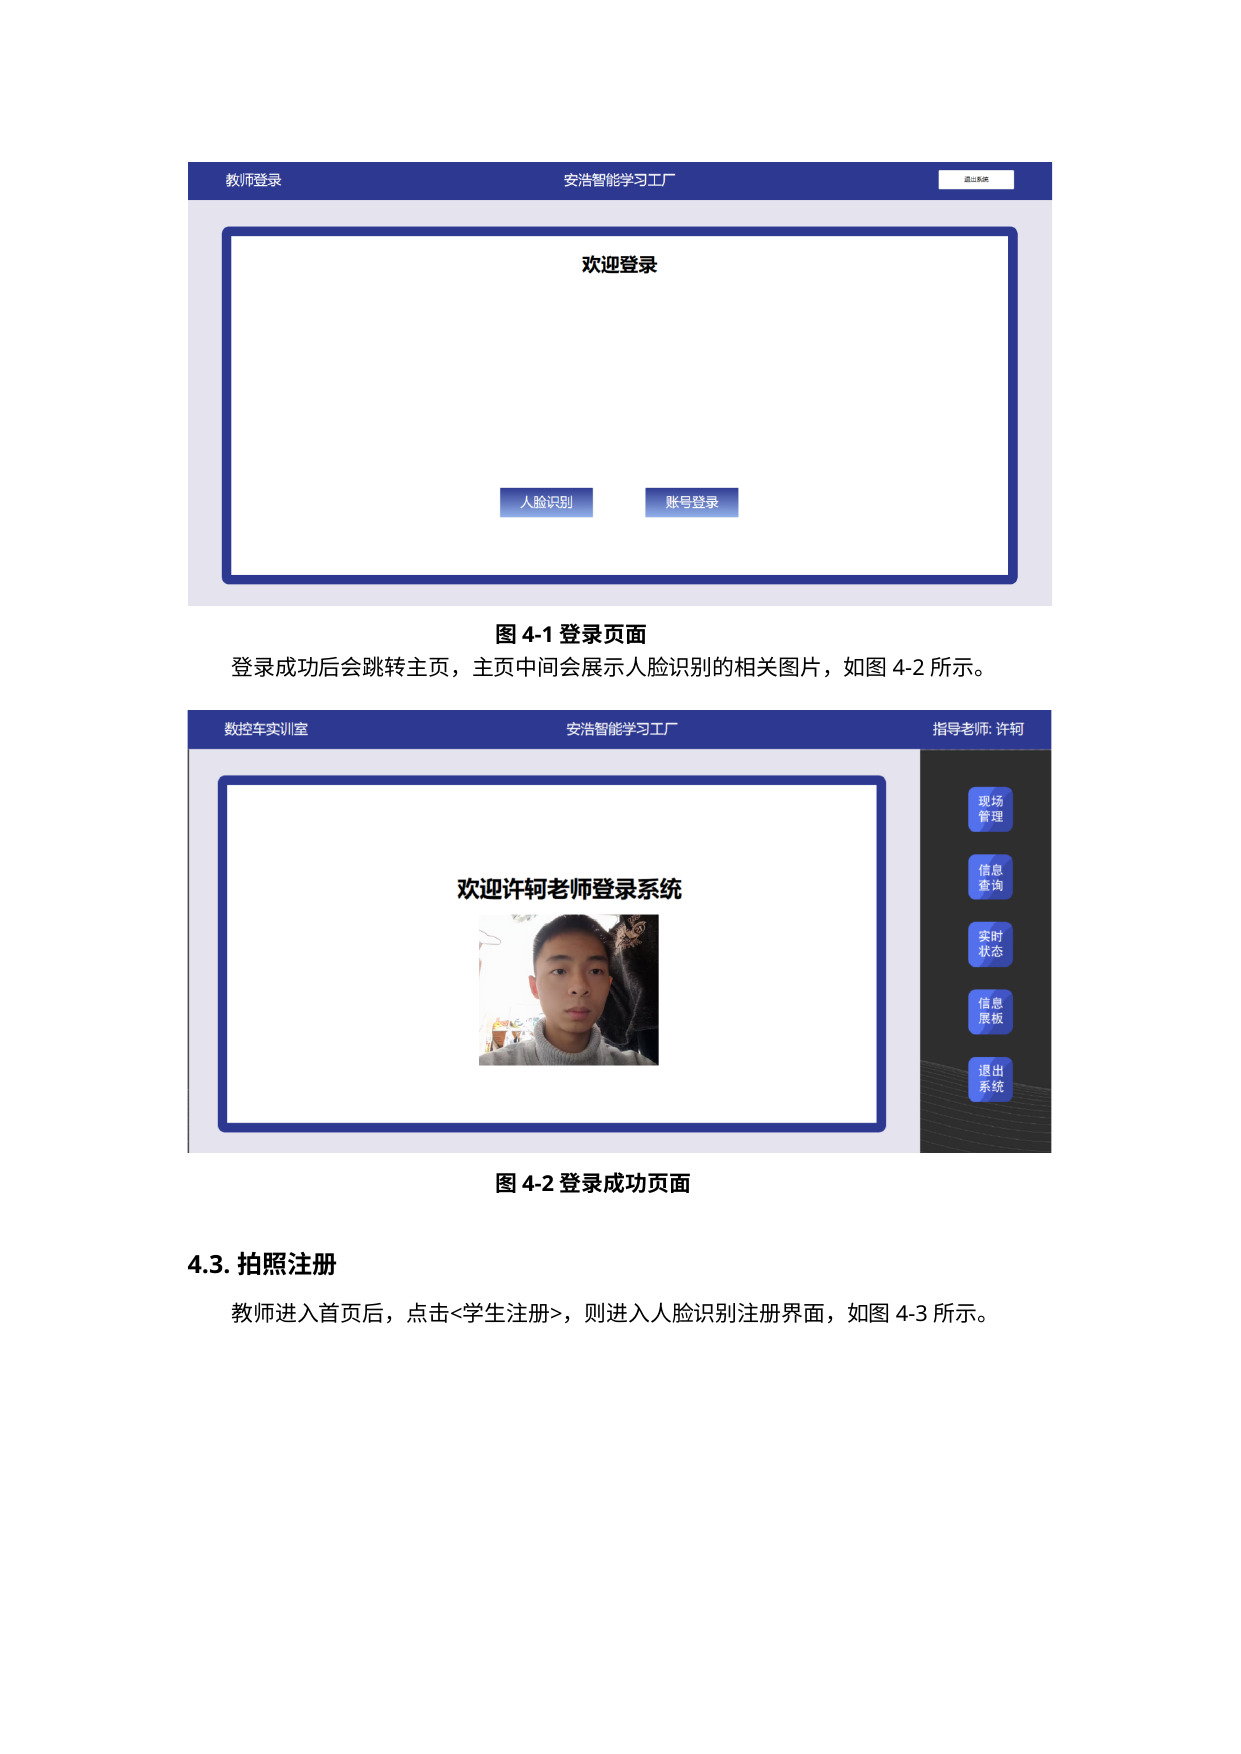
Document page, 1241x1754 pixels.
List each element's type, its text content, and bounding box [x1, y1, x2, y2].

text 4.3. 拍照注册 [187, 1230, 1053, 1295]
text 教师进入首页后，点击<学生注册>，则进入人脸识别注册界面，如图 4-3 所示。 [187, 1295, 1053, 1328]
text 图 4-1 登录页面 [187, 617, 1053, 649]
picture [188, 162, 1053, 606]
text 登录成功后会跳转主页，主页中间会展示人脸识别的相关图片，如图 4-2 所示。 [187, 649, 1053, 682]
picture [187, 710, 1052, 1153]
text 图 4-2 登录成功页面 [187, 1165, 1053, 1198]
